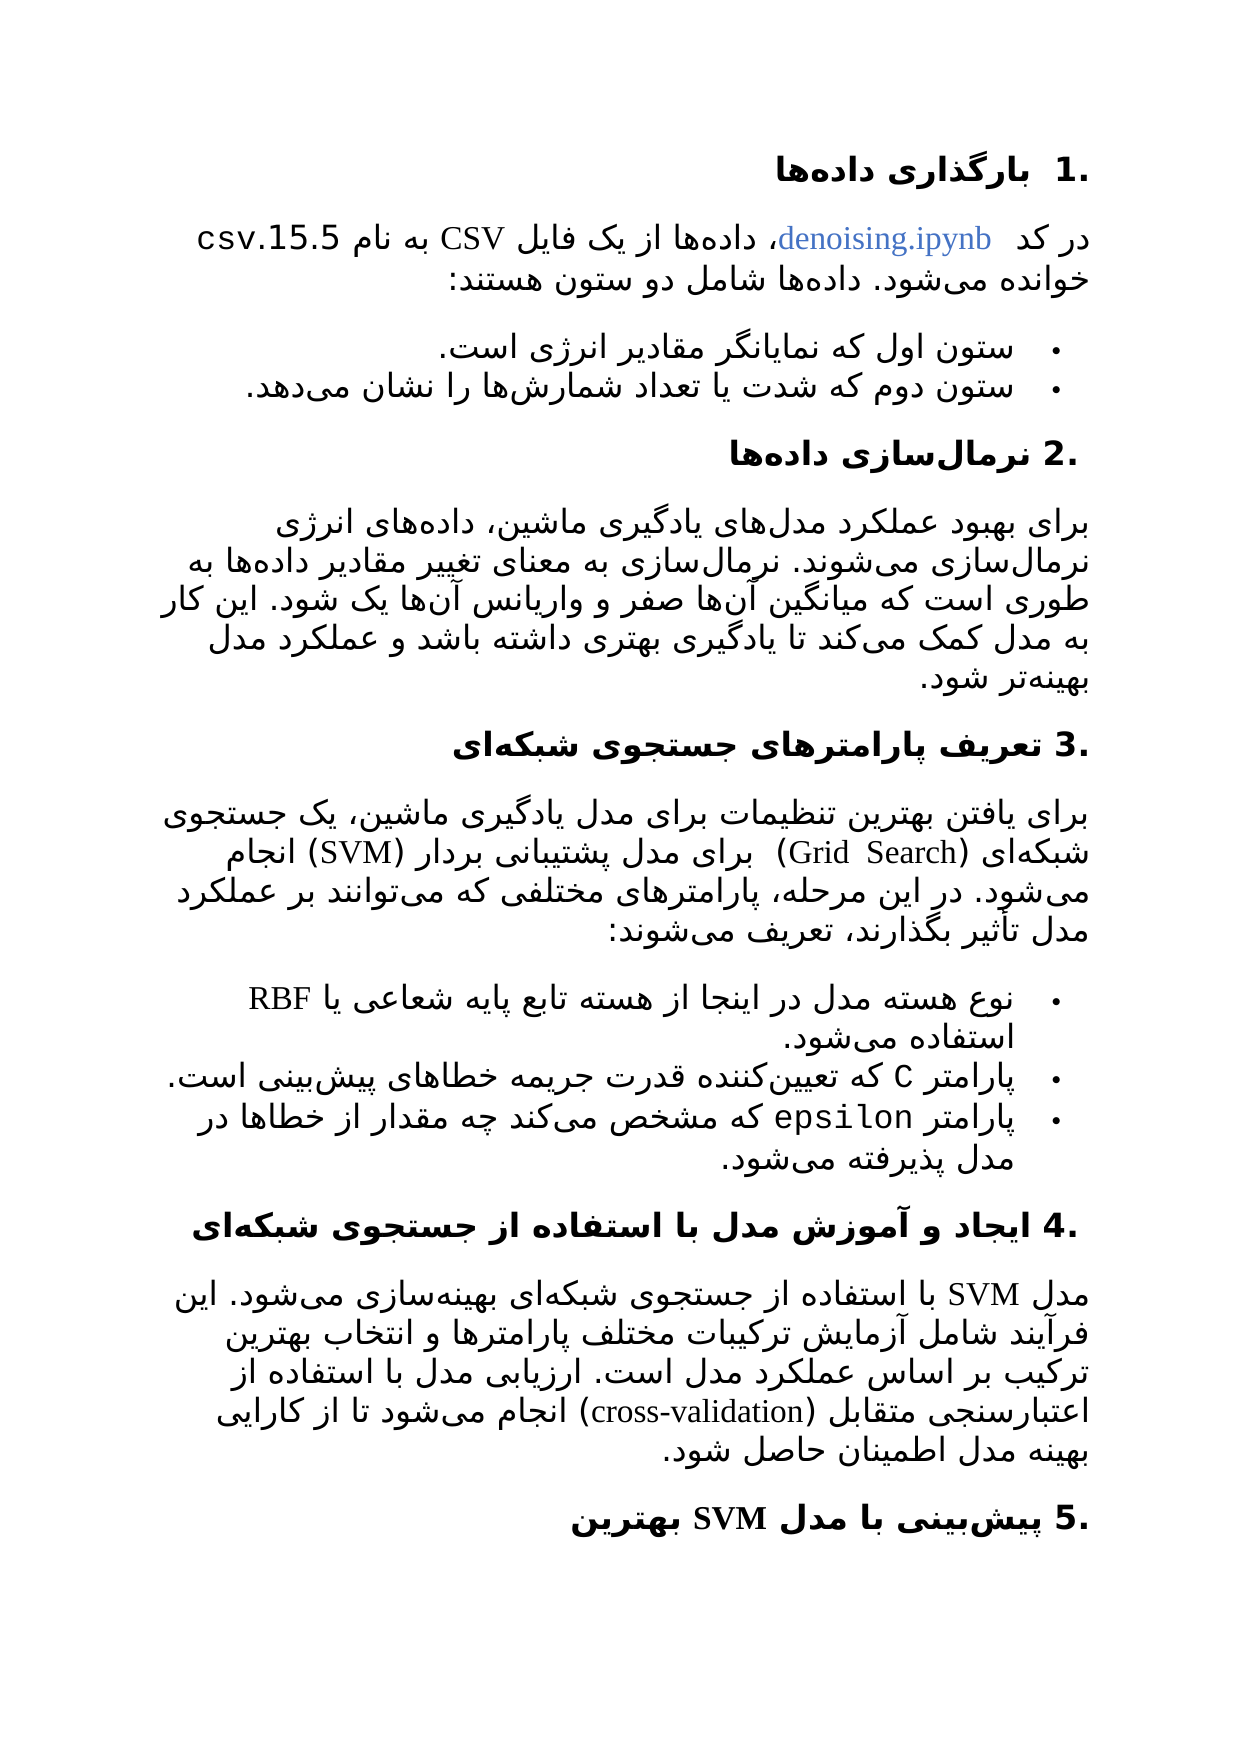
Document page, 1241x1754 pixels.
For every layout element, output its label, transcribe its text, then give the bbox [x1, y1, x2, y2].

text برای بهبود عملکرد مدل‌های یادگیری ماشین، داده‌های انرژی نرمال‌سازی می‌شوند. نرمال‌سازی به معنای تغییر مقادیر داده‌ها به طوری است که میانگین آن‌ها صفر و واریانس آن‌ها یک شود. این کار به مدل کمک می‌کند تا یادگیری بهتری داشته باشد و عملکرد مدل بهینه‌تر شود. [150, 502, 1090, 696]
list نوع هسته مدل در اینجا از هسته تابع پایه شعاعی یا RBF استفاده می‌شود. [150, 978, 1053, 1056]
text .3 تعریف پارامترهای جستجوی شبکه‌ای [150, 726, 1090, 764]
list ستون دوم که شدت یا تعداد شمارش‌ها را نشان می‌دهد. [150, 366, 1053, 405]
list پارامتر C که تعیین‌کننده قدرت جریمه خطاهای پیش‌بینی است. [150, 1056, 1053, 1097]
text .2 نرمال‌سازی داده‌ها [150, 434, 1090, 473]
text .1 بارگذاری داده‌ها [150, 150, 1090, 189]
text مدل SVM با استفاده از جستجوی شبکه‌ای بهینه‌سازی می‌شود. این فرآیند شامل آزمایش ترکیبات مختلف پارامترها و انتخاب بهترین ترکیب بر اساس عملکرد مدل است. ارزیابی مدل با استفاده از اعتبارسنجی متقابل (cross-validation) انجام می‌شود تا از کارایی بهینه مدل اطمینان حاصل شود. [150, 1274, 1090, 1469]
list پارامتر epsilon که مشخص می‌کند چه مقدار از خطاها در مدل پذیرفته می‌شود. [150, 1097, 1053, 1177]
text .5 پیش‌بینی با مدل SVM بهترین [150, 1498, 1090, 1537]
list ستون اول که نمایانگر مقادیر انرژی است. [150, 327, 1053, 366]
text در کد denoising.ipynb، داده‌ها از یک فایل CSV به نام 15.5.csv خوانده می‌شود. داده‌ها شامل دو ستون هستند: [150, 218, 1090, 298]
text برای یافتن بهترین تنظیمات برای مدل یادگیری ماشین، یک جستجوی شبکه‌ای (Grid Search) برای مدل پشتیبانی بردار (SVM) انجام می‌شود. در این مرحله، پارامترهای مختلفی که می‌توانند بر عملکرد مدل تأثیر بگذارند، تعریف می‌شوند: [150, 794, 1090, 949]
text .4 ایجاد و آموزش مدل با استفاده از جستجوی شبکه‌ای [150, 1206, 1090, 1245]
